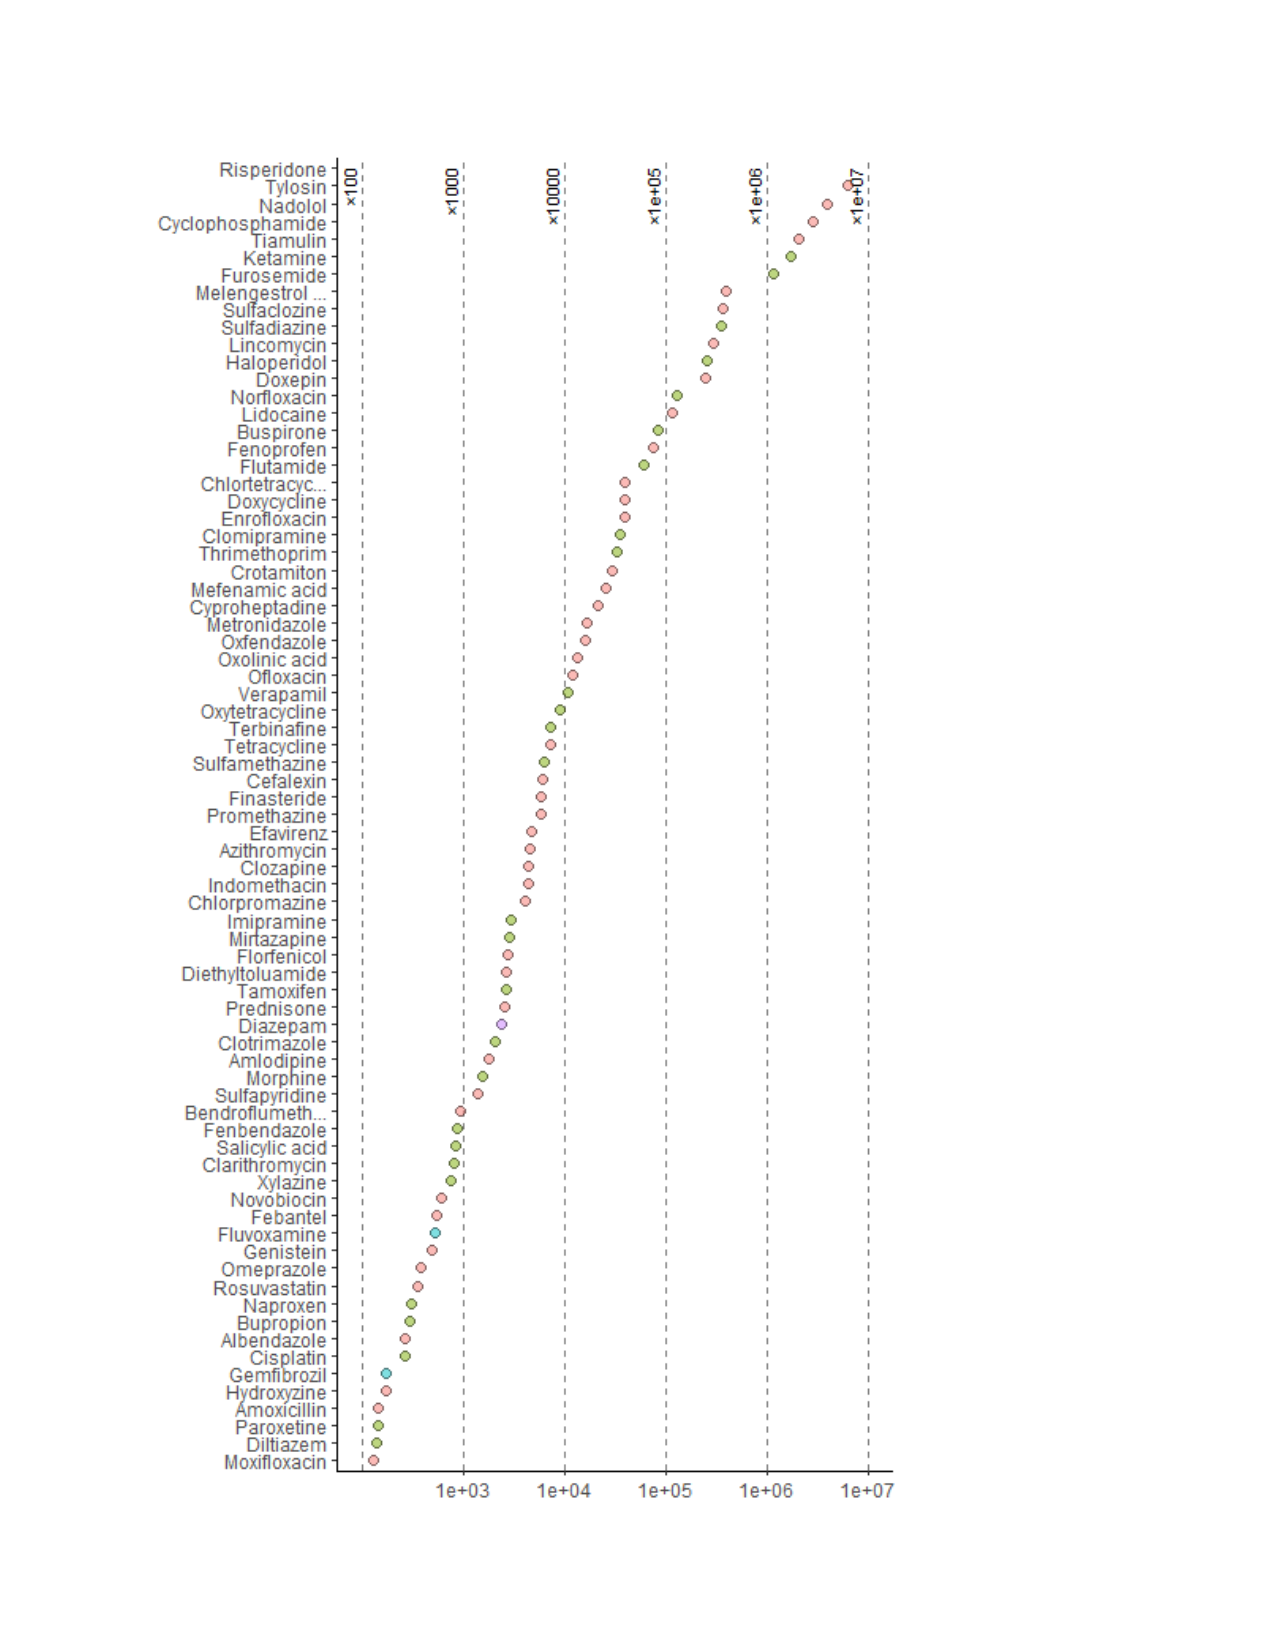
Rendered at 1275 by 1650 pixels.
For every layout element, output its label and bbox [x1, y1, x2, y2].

picture [147, 147, 906, 1503]
